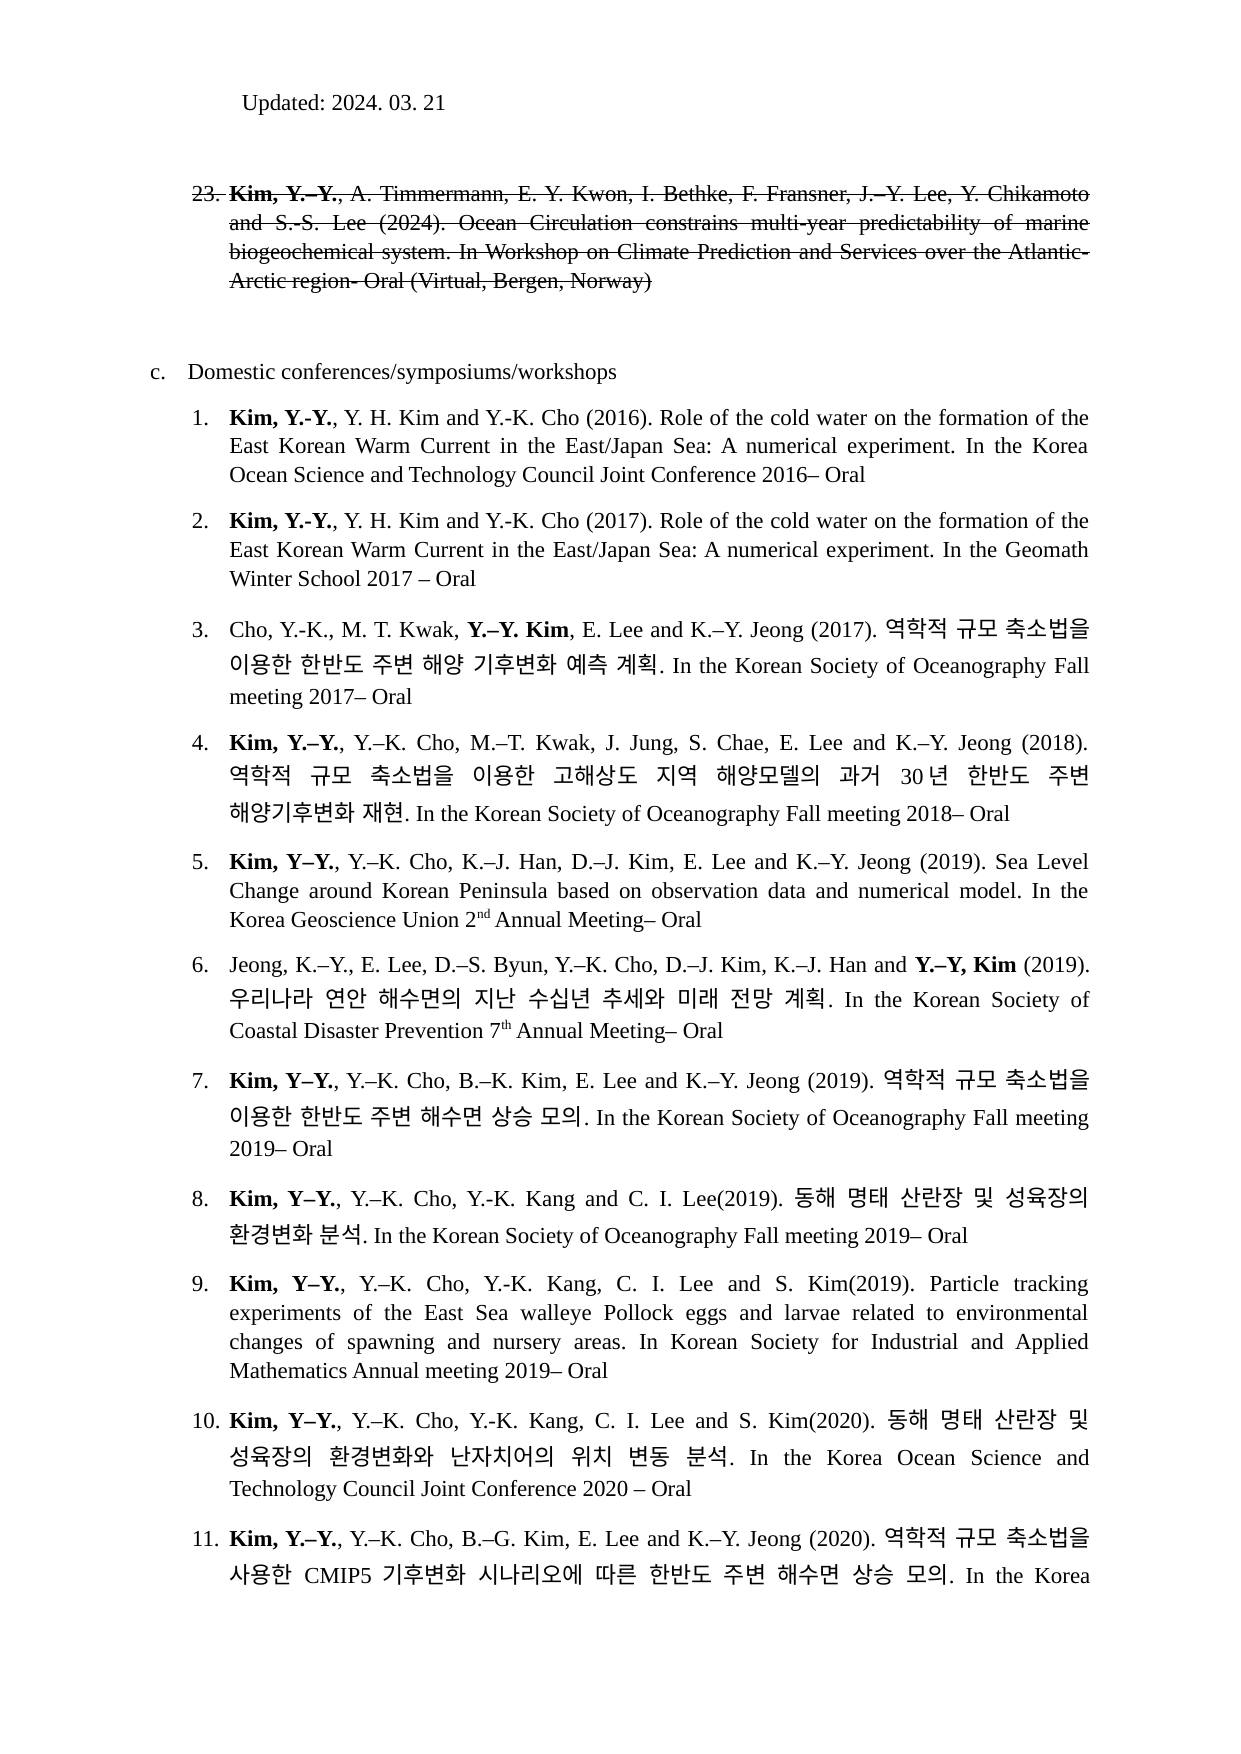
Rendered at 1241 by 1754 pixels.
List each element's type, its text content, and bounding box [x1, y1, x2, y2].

list Kim, Y.-Y., Y. H. Kim and Y.-K. Cho (2016). Role of the cold water on the formation of the East Korean Warm Current in the East/Japan Sea: A numerical experiment. In the Korea Ocean Science and Technology Council Joint Conference 2016– Oral [192, 404, 1090, 488]
list Kim, Y.-Y., Y. H. Kim and Y.-K. Cho (2017). Role of the cold water on the formation of the East Korean Warm Current in the East/Japan Sea: A numerical experiment. In the Geomath Winter School 2017 – Oral [192, 507, 1090, 591]
list Kim, Y–Y., Y.–K. Cho, Y.-K. Kang, C. I. Lee and S. Kim(2020). 동해 명태 산란장 및 성육장의 환경변화와 난자치어의 위치 변동 분석. In the Korea Ocean Science and Technology Council Joint Conference 2020 – Oral [192, 1402, 1090, 1501]
list Kim, Y–Y., Y.–K. Cho, Y.-K. Kang, C. I. Lee and S. Kim(2019). Particle tracking experiments of the East Sea walleye Pollock eggs and larvae related to environmental changes of spawning and nursery areas. In Korean Society for Industrial and Applied Mathematics Annual meeting 2019– Oral [192, 1270, 1090, 1383]
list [192, 1520, 1090, 1590]
list Kim, Y–Y., Y.–K. Cho, K.–J. Han, D.–J. Kim, E. Lee and K.–Y. Jeong (2019). Sea Level Change around Korean Peninsula based on observation data and numerical model. In the Korea Geoscience Union 2nd Annual Meeting– Oral [192, 848, 1090, 932]
list Cho, Y.-K., M. T. Kwak, Y.–Y. Kim, E. Lee and K.–Y. Jeong (2017). 역학적 규모 축소법을 이용한 한반도 주변 해양 기후변화 예측 계획. In the Korean Society of Oceanography Fall meeting 2017– Oral [192, 611, 1090, 709]
list Kim, Y.–Y., Y.–K. Cho, M.–T. Kwak, J. Jung, S. Chae, E. Lee and K.–Y. Jeong (2018). 역학적 규모 축소법을 이용한 고해상도 지역 해양모델의 과거 30년 한반도 주변 해양기후변화 재현. In the Korean Society of Oceanography Fall meeting 2018– Oral [192, 729, 1090, 828]
list Kim, Y.–Y., A. Timmermann, E. Y. Kwon, I. Bethke, F. Fransner, J.–Y. Lee, Y. Chikamoto and S.-S. Lee (2024). Ocean Circulation constrains multi-year predictability of marine biogeochemical system. In Workshop on Climate Prediction and Services over the Atlantic-Arctic region- Oral (Virtual, Bergen, Norway) [192, 180, 1090, 293]
list Domestic conferences/symposiums/workshops [150, 358, 1090, 384]
list Kim, Y–Y., Y.–K. Cho, Y.-K. Kang and C. I. Lee(2019). 동해 명태 산란장 및 성육장의 환경변화 분석. In the Korean Society of Oceanography Fall meeting 2019– Oral [192, 1180, 1090, 1250]
list Kim, Y–Y., Y.–K. Cho, B.–K. Kim, E. Lee and K.–Y. Jeong (2019). 역학적 규모 축소법을 이용한 한반도 주변 해수면 상승 모의. In the Korean Society of Oceanography Fall meeting 2019– Oral [192, 1062, 1090, 1161]
list Jeong, K.–Y., E. Lee, D.–S. Byun, Y.–K. Cho, D.–J. Kim, K.–J. Han and Y.–Y, Kim (2019). 우리나라 연안 해수면의 지난 수십년 추세와 미래 전망 계획. In the Korean Society of Coastal Disaster Prevention 7th Annual Meeting– Oral [192, 951, 1090, 1043]
